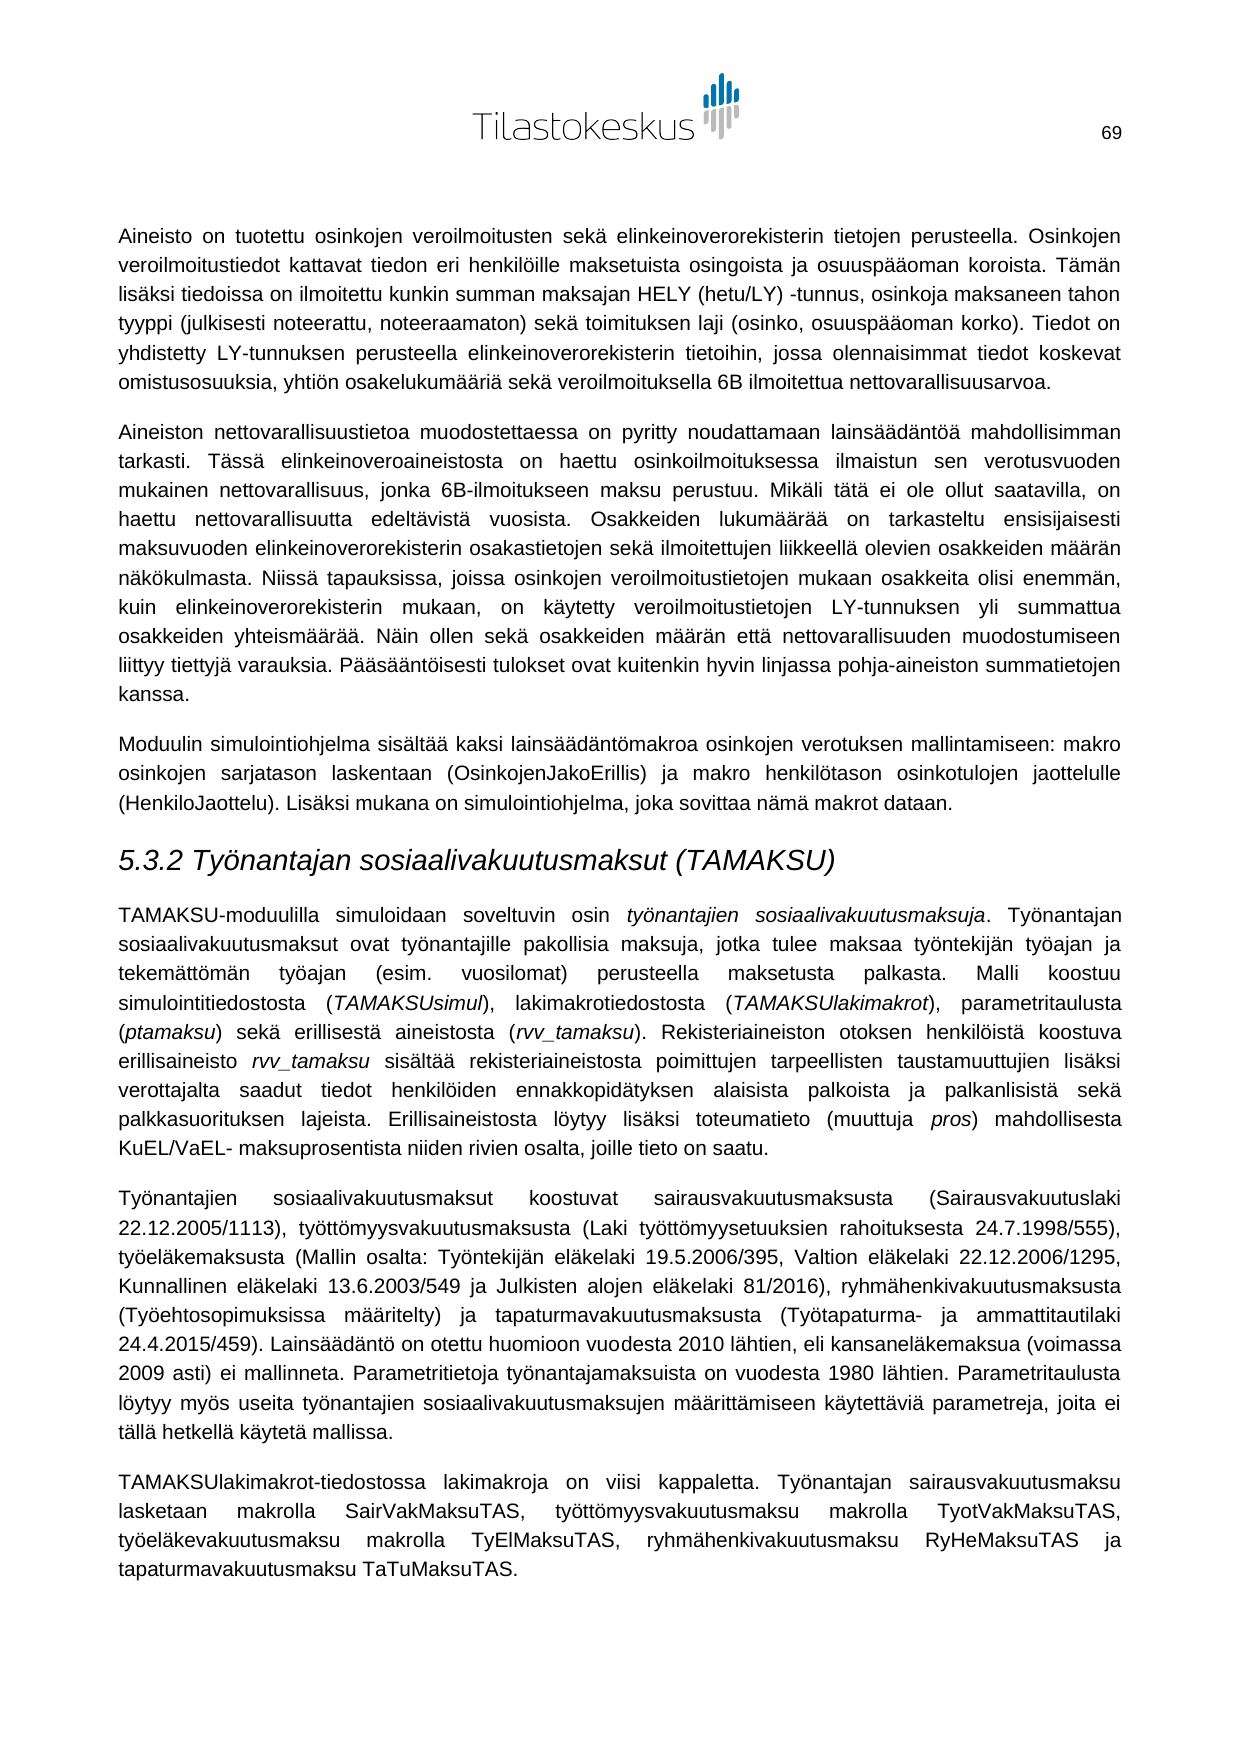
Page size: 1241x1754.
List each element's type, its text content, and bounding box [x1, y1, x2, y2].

text Aineiston nettovarallisuustietoa muodostettaessa on pyritty noudattamaan lainsäädäntöä mahdollisimman tarkasti. Tässä elinkeinoveroaineistosta on haettu osinkoilmoituksessa ilmaistun sen verotusvuoden mukainen nettovarallisuus, jonka 6B-ilmoitukseen maksu perustuu. Mikäli tätä ei ole ollut saatavilla, on haettu nettovarallisuutta edeltävistä vuosista. Osakkeiden lukumäärää on tarkasteltu ensisijaisesti maksuvuoden elinkeinoverorekisterin osakastietojen sekä ilmoitettujen liikkeellä olevien osakkeiden määrän näkökulmasta. Niissä tapauksissa, joissa osinkojen veroilmoitustietojen mukaan osakkeita olisi enemmän, kuin elinkeinoverorekisterin mukaan, on käytetty veroilmoitustietojen LY-tunnuksen yli summattua osakkeiden yhteismäärää. Näin ollen sekä osakkeiden määrän että nettovarallisuuden muodostumiseen liittyy tiettyjä varauksia. Pääsääntöisesti tulokset ovat kuitenkin hyvin linjassa pohja-aineiston summatietojen kanssa. [118, 414, 1122, 706]
text Työnantajien sosiaalivakuutusmaksut koostuvat sairausvakuutusmaksusta (Sairausvakuutuslaki 22.12.2005/1113), työttömyysvakuutusmaksusta (Laki työttömyysetuuksien rahoituksesta 24.7.1998/555), työeläkemaksusta (Mallin osalta: Työntekijän eläkelaki 19.5.2006/395, Valtion eläkelaki 22.12.2006/1295, Kunnallinen eläkelaki 13.6.2003/549 ja Julkisten alojen eläkelaki 81/2016), ryhmähenkivakuutusmaksusta (Työehtosopimuksissa määritelty) ja tapaturmavakuutusmaksusta (Työtapaturma- ja ammattitautilaki 24.4.2015/459). Lainsäädäntö on otettu huomioon vuodesta 2010 lähtien, eli kansaneläkemaksua (voimassa 2009 asti) ei mallinneta. Parametritietoja työnantajamaksuista on vuodesta 1980 lähtien. Parametritaulusta löytyy myös useita työnantajien sosiaalivakuutusmaksujen määrittämiseen käytettäviä parametreja, joita ei tällä hetkellä käytetä mallissa. [118, 1181, 1122, 1443]
text Aineisto on tuotettu osinkojen veroilmoitusten sekä elinkeinoverorekisterin tietojen perusteella. Osinkojen veroilmoitustiedot kattavat tiedon eri henkilöille maksetuista osingoista ja osuuspääoman koroista. Tämän lisäksi tiedoissa on ilmoitettu kunkin summan maksajan HELY (hetu/LY) -tunnus, osinkoja maksaneen tahon tyyppi (julkisesti noteerattu, noteeraamaton) sekä toimituksen laji (osinko, osuuspääoman korko). Tiedot on yhdistetty LY-tunnuksen perusteella elinkeinoverorekisterin tietoihin, jossa olennaisimmat tiedot koskevat omistusosuuksia, yhtiön osakelukumääriä sekä veroilmoituksella 6B ilmoitettua nettovarallisuusarvoa. [118, 218, 1122, 393]
text TAMAKSUlakimakrot-tiedostossa lakimakroja on viisi kappaletta. Työnantajan sairausvakuutusmaksu lasketaan makrolla SairVakMaksuTAS, työttömyysvakuutusmaksu makrolla TyotVakMaksuTAS, työeläkevakuutusmaksu makrolla TyElMaksuTAS, ryhmähenkivakuutusmaksu RyHeMaksuTAS ja tapaturmavakuutusmaksu TaTuMaksuTAS. [118, 1464, 1122, 1581]
text TAMAKSU-moduulilla simuloidaan soveltuvin osin työnantajien sosiaalivakuutusmaksuja. Työnantajan sosiaalivakuutusmaksut ovat työnantajille pakollisia maksuja, jotka tulee maksaa työntekijän työajan ja tekemättömän työajan (esim. vuosilomat) perusteella maksetusta palkasta. Malli koostuu simulointitiedostosta (TAMAKSUsimul), lakimakrotiedostosta (TAMAKSUlakimakrot), parametritaulusta (ptamaksu) sekä erillisestä aineistosta (rvv_tamaksu). Rekisteriaineiston otoksen henkilöistä koostuva erillisaineisto rvv_tamaksu sisältää rekisteriaineistosta poimittujen tarpeellisten taustamuuttujien lisäksi verottajalta saadut tiedot henkilöiden ennakkopidätyksen alaisista palkoista ja palkanlisistä sekä palkkasuorituksen lajeista. Erillisaineistosta löytyy lisäksi toteumatieto (muuttuja pros) mahdollisesta KuEL/VaEL- maksuprosentista niiden rivien osalta, joille tieto on saatu. [118, 898, 1122, 1160]
text Moduulin simulointiohjelma sisältää kaksi lainsäädäntömakroa osinkojen verotuksen mallintamiseen: makro osinkojen sarjatason laskentaan (OsinkojenJakoErillis) ja makro henkilötason osinkotulojen jaottelulle (HenkiloJaottelu). Lisäksi mukana on simulointiohjelma, joka sovittaa nämä makrot dataan. [118, 727, 1122, 814]
picture [472, 73, 739, 140]
subtitle Työnantajan sosiaalivakuutusmaksut (TAMAKSU) [118, 841, 1122, 877]
